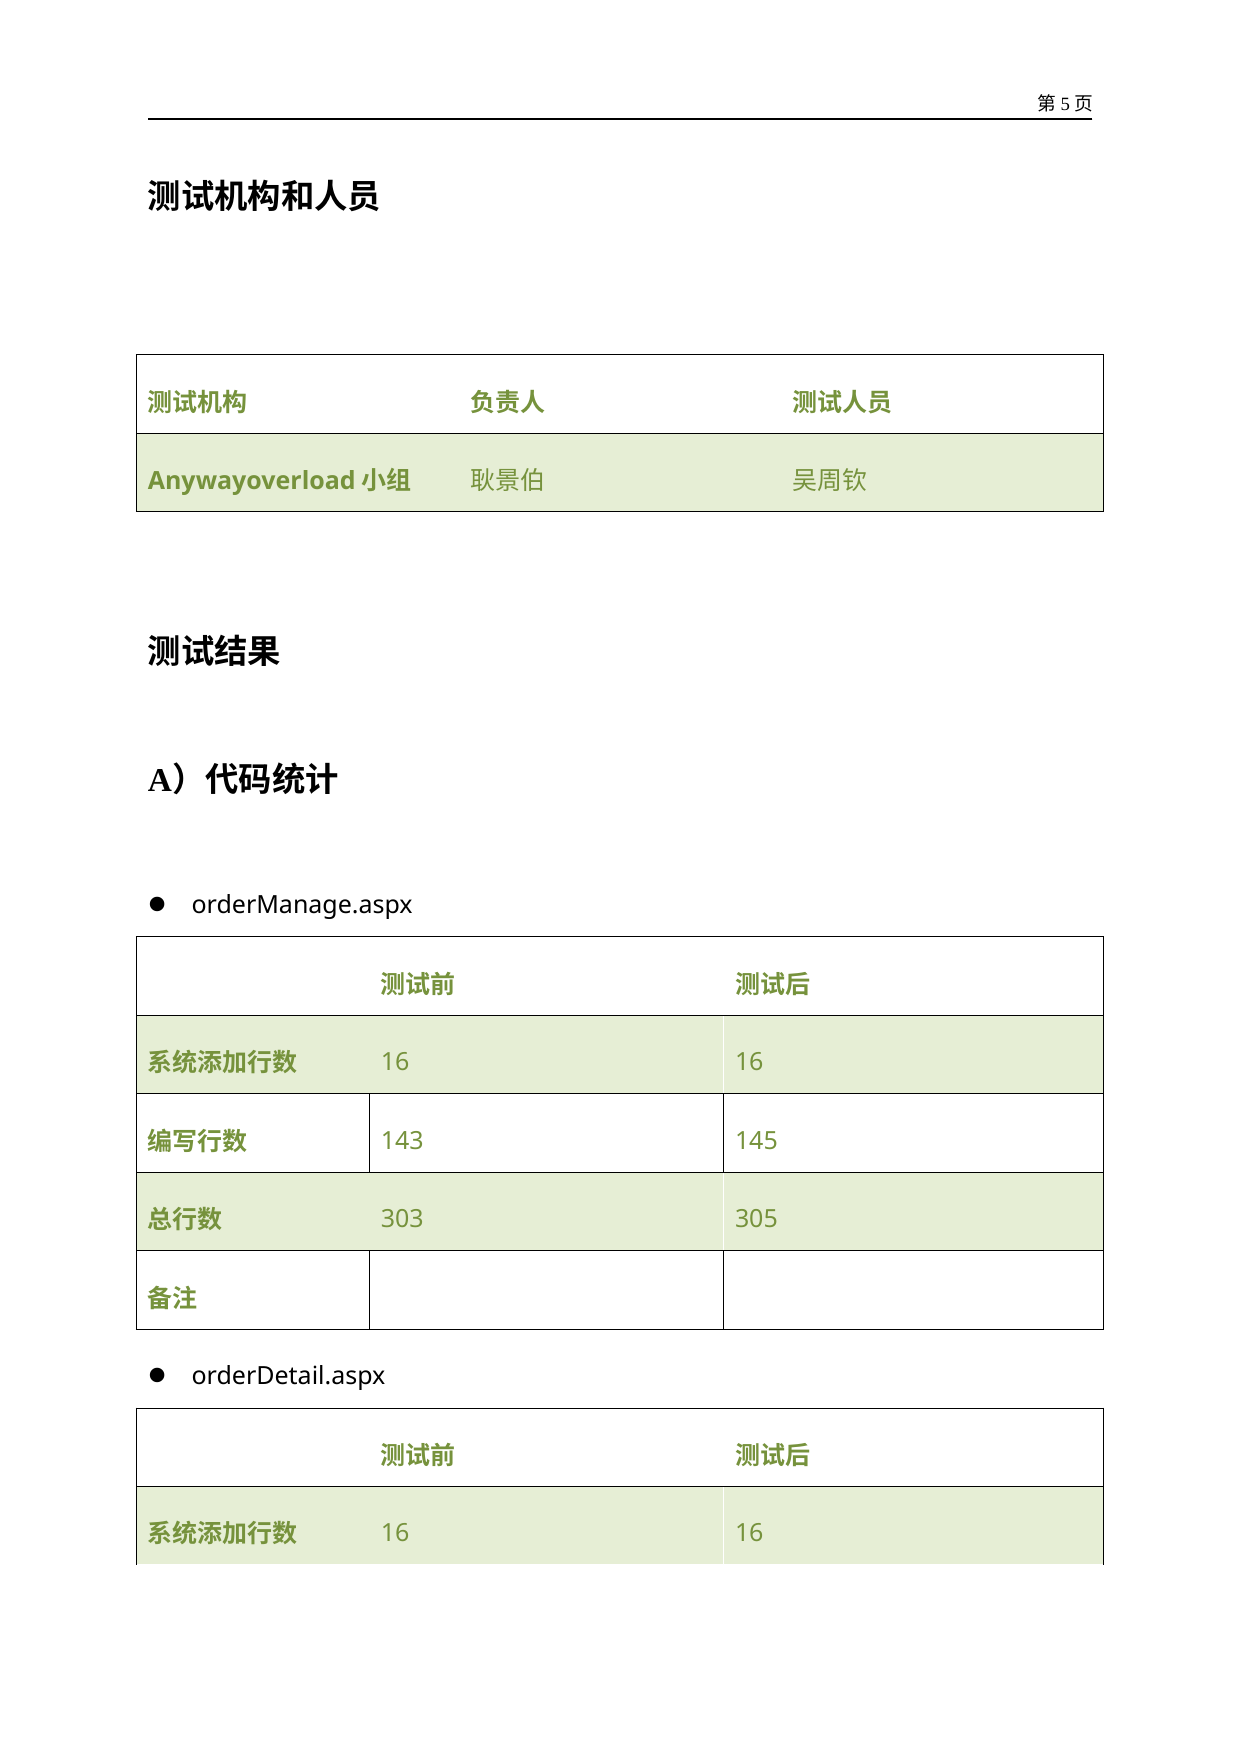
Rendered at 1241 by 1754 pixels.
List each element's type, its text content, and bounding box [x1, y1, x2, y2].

table_cell 吴周钦 [781, 434, 1103, 511]
table_header [137, 1409, 369, 1486]
table_header 测试人员 [781, 355, 1103, 433]
table_header 负责人 [459, 355, 781, 433]
table_header 测试后 [724, 937, 1103, 1015]
table_cell 16 [724, 1487, 1103, 1564]
subtitle 测试结果 [148, 617, 1092, 682]
table_cell 143 [370, 1094, 723, 1172]
subtitle 测试机构和人员 [148, 162, 1092, 227]
list orderDetail.aspx [148, 1342, 1092, 1407]
table_cell 总行数 [137, 1173, 369, 1250]
table_cell 16 [369, 1016, 723, 1093]
table_cell 编写行数 [137, 1094, 369, 1172]
list orderManage.aspx [148, 871, 1092, 936]
table_header 测试前 [369, 1409, 723, 1486]
table_cell 耿景伯 [459, 434, 781, 511]
table_cell Anywayoverload小组 [137, 434, 459, 511]
table_header [137, 937, 369, 1015]
table_cell 145 [724, 1094, 1103, 1172]
table_header 测试机构 [137, 355, 459, 433]
table_cell 305 [724, 1173, 1103, 1250]
table_header 测试后 [724, 1409, 1103, 1486]
table_header 测试前 [369, 937, 723, 1015]
table_cell 16 [369, 1487, 723, 1564]
table_cell [370, 1251, 723, 1329]
table_cell [724, 1251, 1103, 1329]
subtitle A）代码统计 [148, 744, 1092, 809]
table_cell 系统添加行数 [137, 1487, 369, 1564]
table_cell 16 [724, 1016, 1103, 1093]
table_cell 303 [369, 1173, 723, 1250]
table_cell 备注 [137, 1251, 369, 1329]
table_cell 系统添加行数 [137, 1016, 369, 1093]
